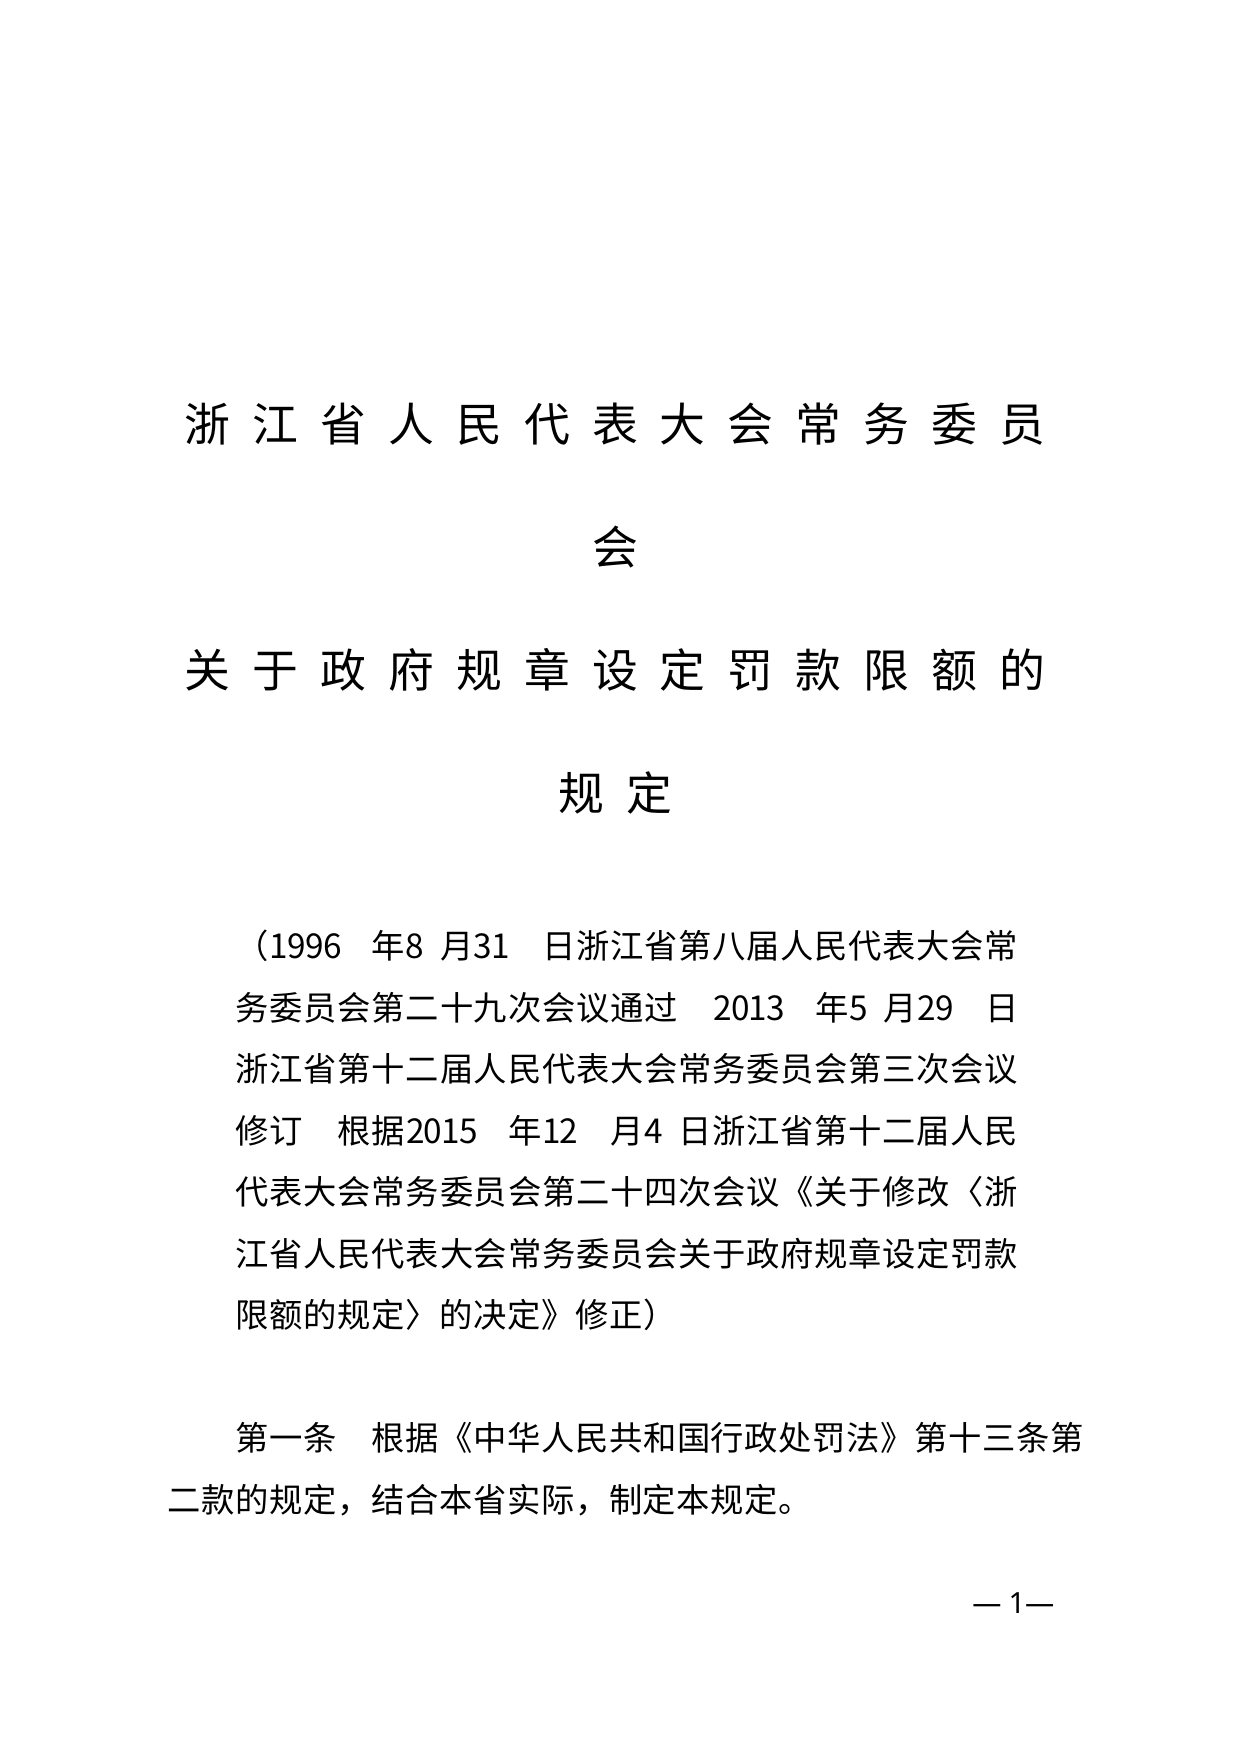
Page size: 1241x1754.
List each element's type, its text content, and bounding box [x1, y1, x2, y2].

text 浙江省人民代表大会常务委员会 [168, 361, 1084, 606]
text （1996年8月31日浙江省第八届人民代表大会常务委员会第二十九次会议通过 2013年5月29日浙江省第十二届人民代表大会常务委员会第三次会议修订 根据2015年12月4日浙江省第十二届人民代表大会常务委员会第二十四次会议《关于修改〈浙江省人民代表大会常务委员会关于政府规章设定罚款限额的规定〉的决定》修正） [233, 914, 1019, 1344]
text 第一条 根据《中华人民共和国行政处罚法》第十三条第二款的规定，结合本省实际，制定本规定。 [168, 1405, 1084, 1528]
text 关于政府规章设定罚款限额的规定 [168, 606, 1084, 852]
